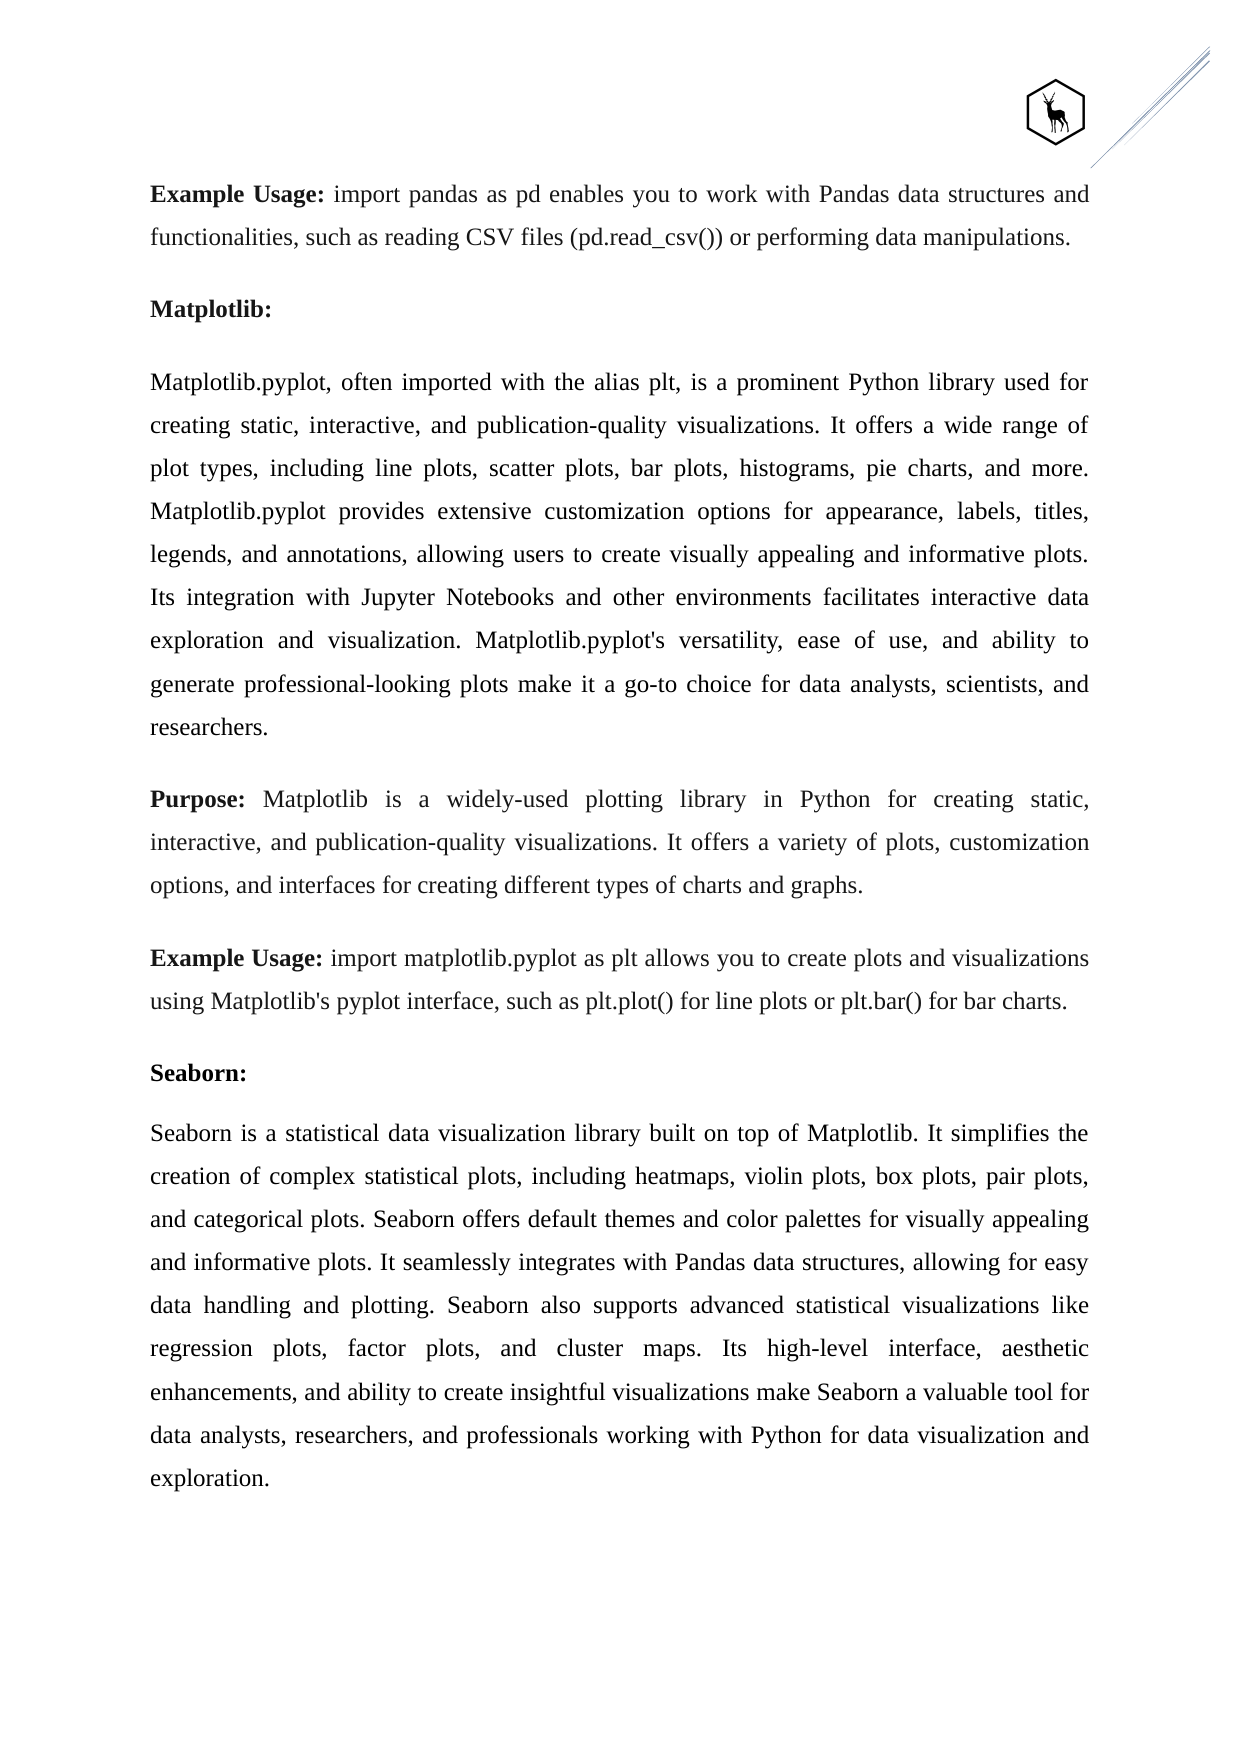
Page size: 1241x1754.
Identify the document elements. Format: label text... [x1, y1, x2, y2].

text Seaborn is a statistical data visualization library built on top of Matplotlib. It simplifies the creation of complex statistical plots, including heatmaps, violin plots, box plots, pair plots, and categorical plots. Seaborn offers default themes and color palettes for visually appealing and informative plots. It seamlessly integrates with Pandas data structures, allowing for easy data handling and plotting. Seaborn also supports advanced statistical visualizations like regression plots, factor plots, and cluster maps. Its high-level interface, aesthetic enhancements, and ability to create insightful visualizations make Seaborn a valuable tool for data analysts, researchers, and professionals working with Python for data visualization and exploration. [150, 1118, 1090, 1492]
text Seaborn: [150, 1058, 1090, 1087]
text Example Usage: import matplotlib.pyplot as plt allows you to create plots and visualizations using Matplotlib's pyplot interface, such as plt.plot() for line plots or plt.bar() for bar charts. [150, 943, 1090, 1014]
picture [1020, 73, 1091, 151]
text Example Usage: import pandas as pd enables you to work with Pandas data structures and functionalities, such as reading CSV files (pd.read_csv()) or performing data manipulations. [150, 179, 1090, 251]
text Matplotlib.pyplot, often imported with the alias plt, is a prominent Python library used for creating static, interactive, and publication-quality visualizations. It offers a wide range of plot types, including line plots, scatter plots, bar plots, histograms, pie charts, and more. Matplotlib.pyplot provides extensive customization options for appearance, labels, titles, legends, and annotations, allowing users to create visually appealing and informative plots. Its integration with Jupyter Notebooks and other environments facilitates interactive data exploration and visualization. Matplotlib.pyplot's versatility, ease of use, and ability to generate professional-looking plots make it a go-to choice for data analysts, scientists, and researchers. [150, 367, 1090, 741]
text Matplotlib: [150, 294, 1090, 323]
text Purpose: Matplotlib is a widely-used plotting library in Python for creating static, interactive, and publication-quality visualizations. It offers a variety of plots, customization options, and interfaces for creating different types of charts and graphs. [150, 784, 1090, 899]
